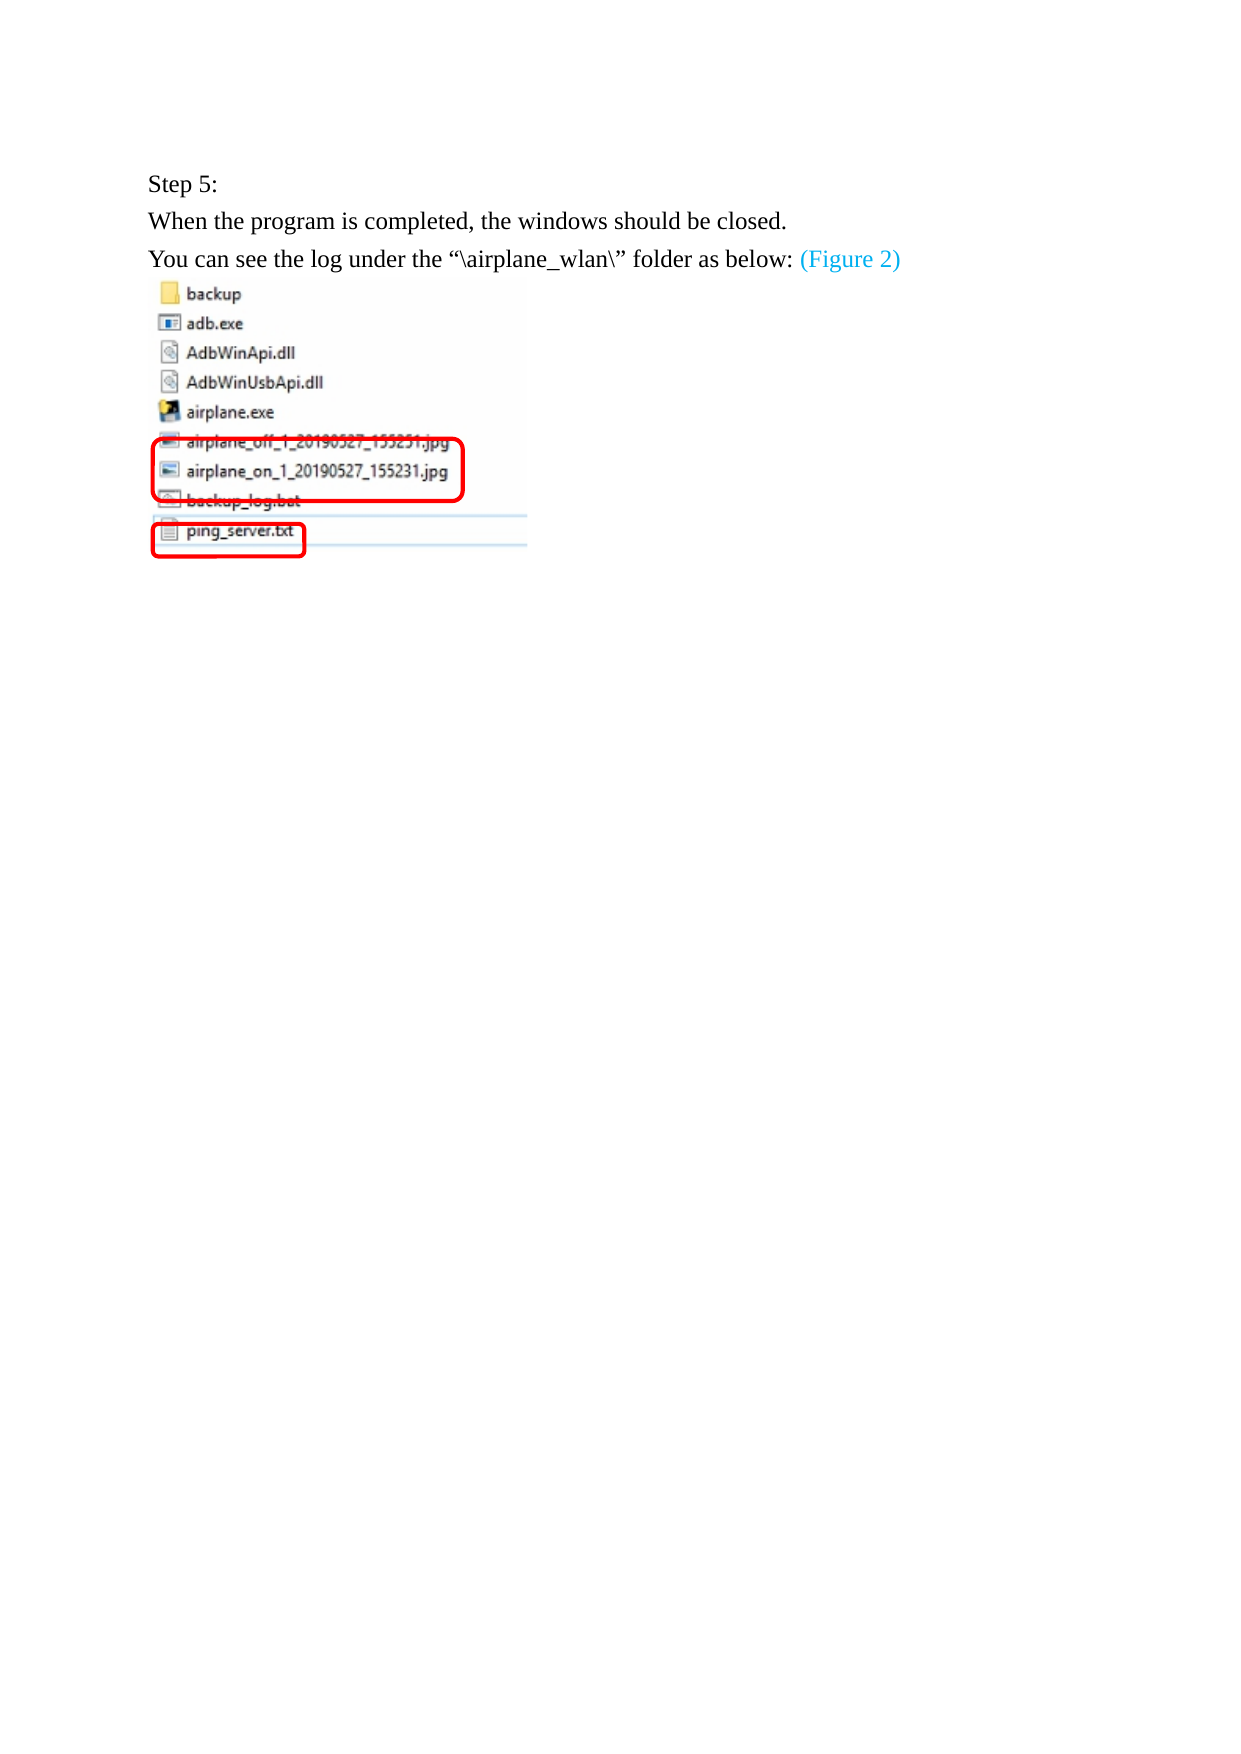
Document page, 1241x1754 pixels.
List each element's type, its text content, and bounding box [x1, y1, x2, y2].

text You can see the log under the “\airplane_wlan\” folder as below: (Figure 2) [148, 239, 1093, 277]
picture [155, 526, 302, 552]
picture [147, 277, 528, 552]
text When the program is completed, the windows should be closed. [148, 202, 1093, 239]
text Step 5: [148, 164, 1093, 202]
